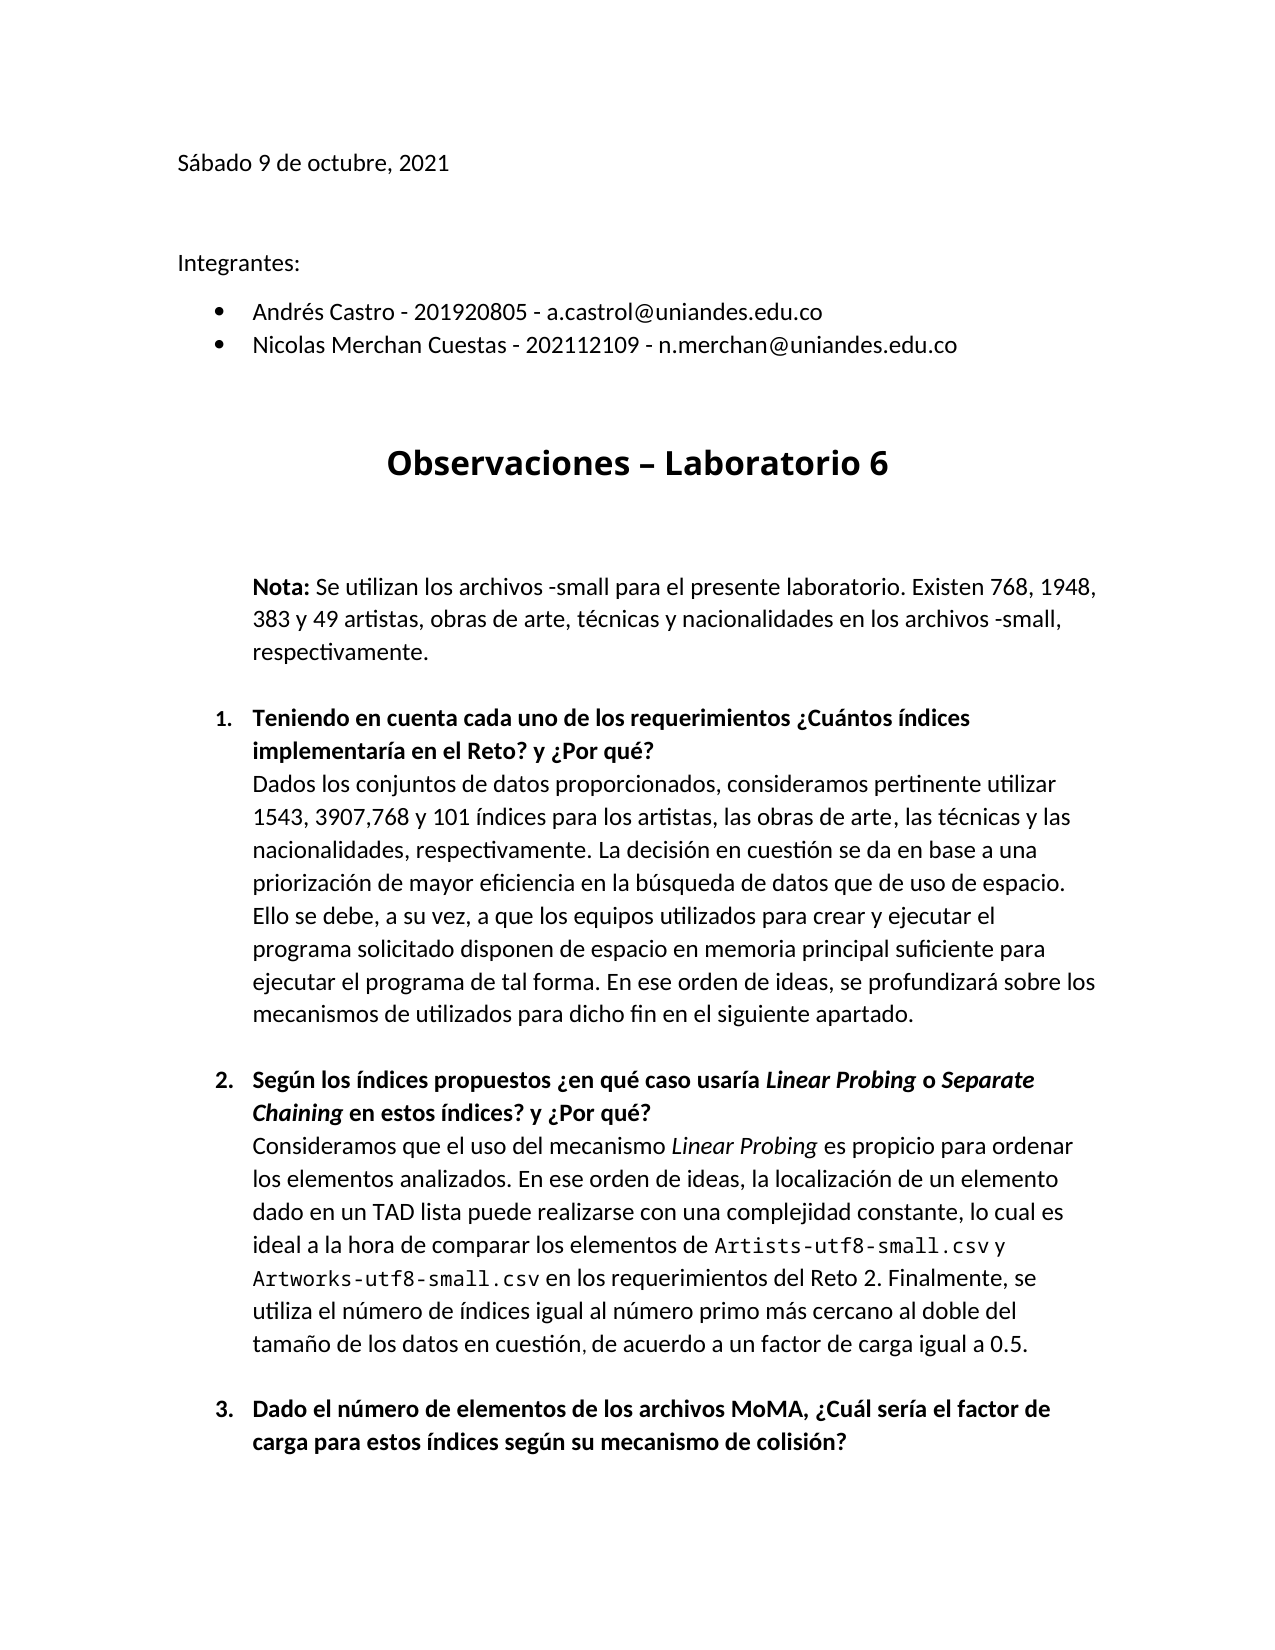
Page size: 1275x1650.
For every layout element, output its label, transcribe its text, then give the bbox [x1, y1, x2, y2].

list 1543, 3907,768 y 101 índices para los artistas, las obras de arte, las técnicas y las nacionalidades, respectivamente. La decisión en cuestión se da en base a una priorización de mayor eficiencia en la búsqueda de datos que de uso de espacio. Ello se debe, a su vez, a que los equipos utilizados para crear y ejecutar el programa solicitado disponen de espacio en memoria principal suficiente para ejecutar el programa de tal forma. En ese orden de ideas, se profundizará sobre los mecanismos de utilizados para dicho fin en el siguiente apartado. [252, 801, 1098, 1029]
text Integrantes: [177, 247, 1098, 277]
list Consideramos que el uso del mecanismo Linear Probing es propicio para ordenar los elementos analizados. En ese orden de ideas, la localización de un elemento dado en un TAD lista puede realizarse con una complejidad constante, lo cual es ideal a la hora de comparar los elementos de Artists-utf8-small.csv y Artworks-utf8-small.csv en los requerimientos del Reto 2. Finalmente, se utiliza el número de índices igual al número primo más cercano al doble del tamaño de los datos en cuestión, de acuerdo a un factor de carga igual a 0.5. [252, 1130, 1098, 1358]
list Dado el número de elementos de los archivos MoMA, ¿Cuál sería el factor de carga para estos índices según su mecanismo de colisión? [215, 1394, 1098, 1457]
text Observaciones – Laboratorio 6 [177, 439, 1098, 485]
list Teniendo en cuenta cada uno de los requerimientos ¿Cuántos índices implementaría en el Reto? y ¿Por qué? [215, 702, 1098, 766]
list Dados los conjuntos de datos proporcionados, consideramos pertinente utilizar [252, 768, 1098, 799]
list Según los índices propuestos ¿en qué caso usaría Linear Probing o Separate Chaining en estos índices? y ¿Por qué? [215, 1064, 1098, 1128]
text Sábado 9 de octubre, 2021 [177, 148, 1098, 178]
list Nicolas Merchan Cuestas - 202112109 - n.merchan@uniandes.edu.co [215, 329, 1098, 360]
list Nota: Se utilizan los archivos -small para el presente laboratorio. Existen 768, 1948, 383 y 49 artistas, obras de arte, técnicas y nacionalidades en los archivos -small, respectivamente. [252, 571, 1098, 667]
list Andrés Castro - 201920805 - a.castrol@uniandes.edu.co [215, 296, 1098, 327]
